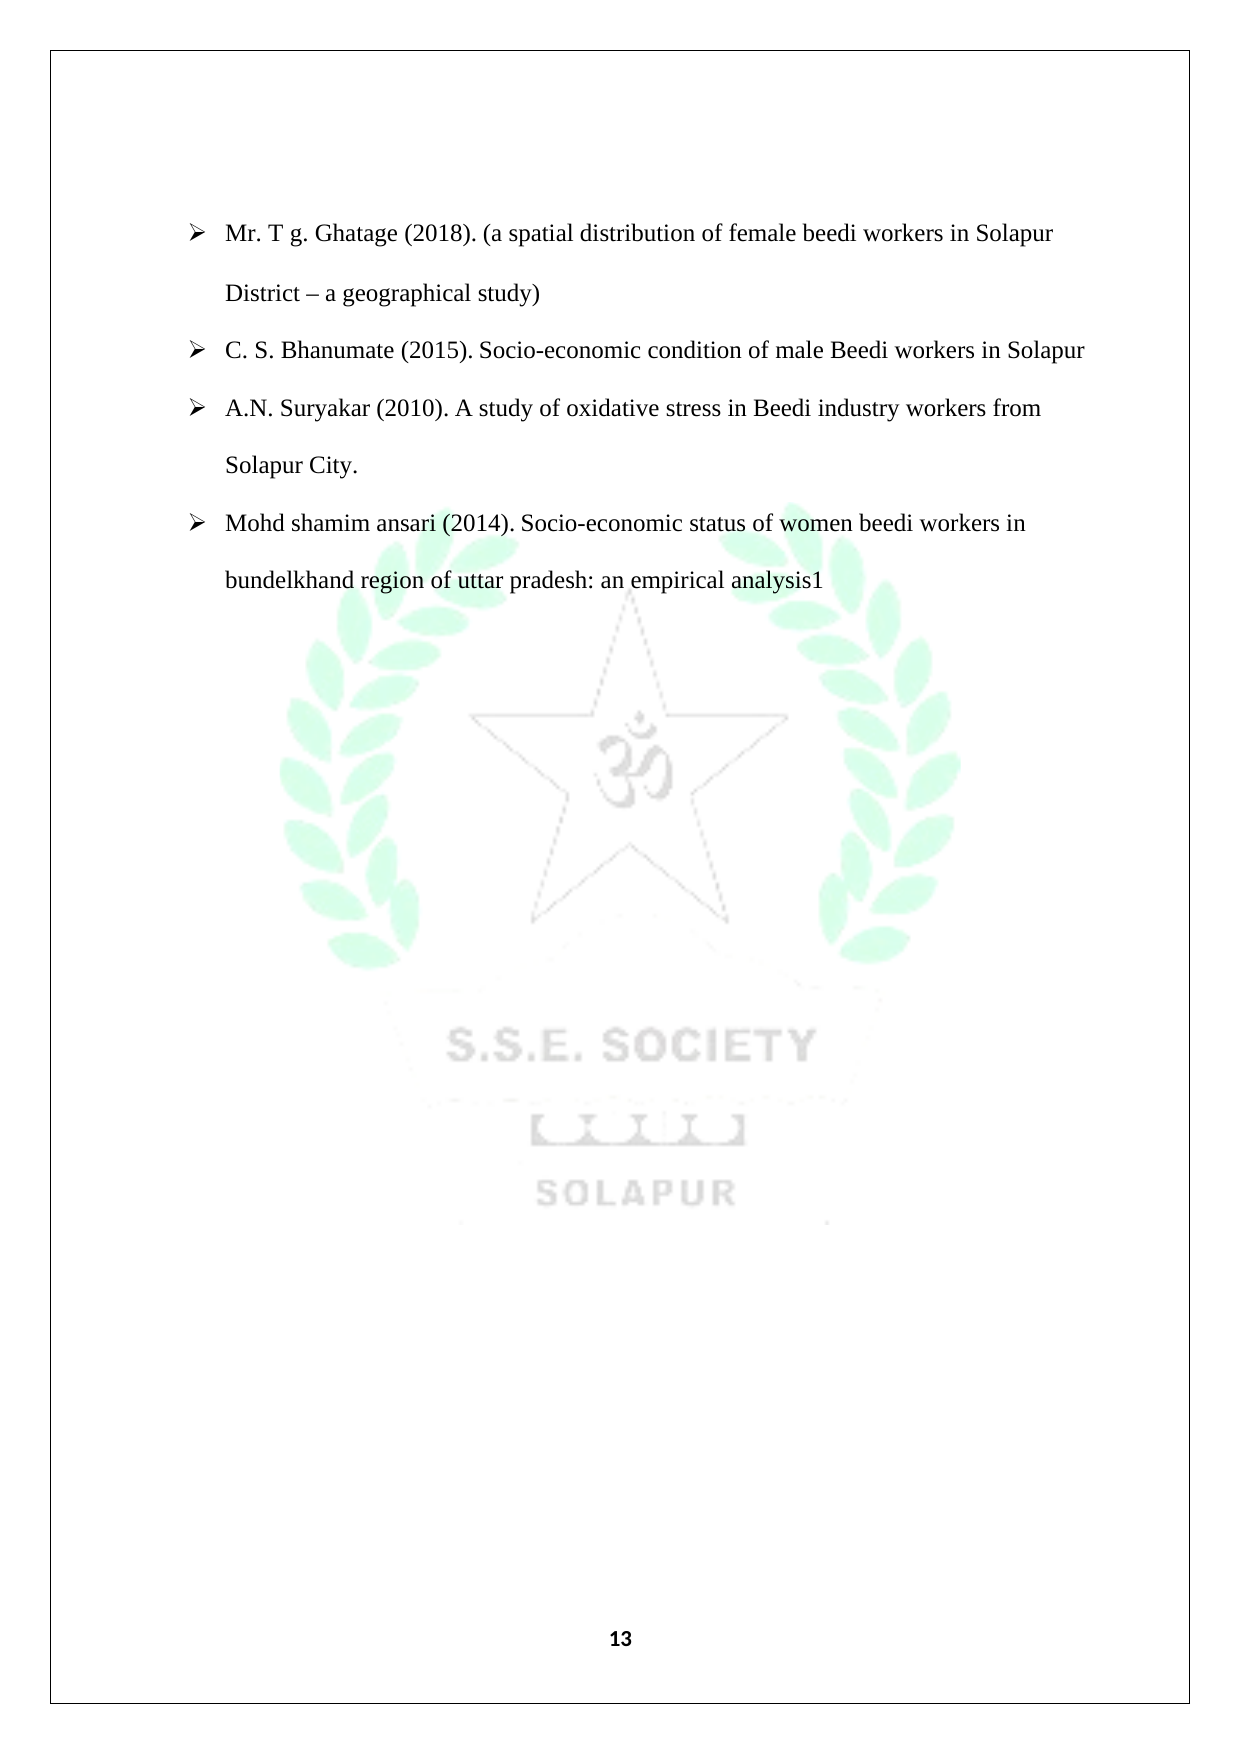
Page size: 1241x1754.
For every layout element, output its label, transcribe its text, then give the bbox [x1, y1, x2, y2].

list Mr. T g. Ghatage (2018). (a spatial distribution of female beedi workers in Solapur [187, 218, 1090, 247]
list District – a geographical study) [225, 278, 1090, 306]
list C. S. Bhanumate (2015). Socio-economic condition of male Beedi workers in Solapur [187, 335, 1090, 364]
list A.N. Suryakar (2010). A study of oxidative stress in Beedi industry workers from Solapur City. [187, 393, 1090, 479]
list Mohd shamim ansari (2014). Socio-economic status of women beedi workers in bundelkhand region of uttar pradesh: an empirical analysis1 [187, 508, 1090, 594]
